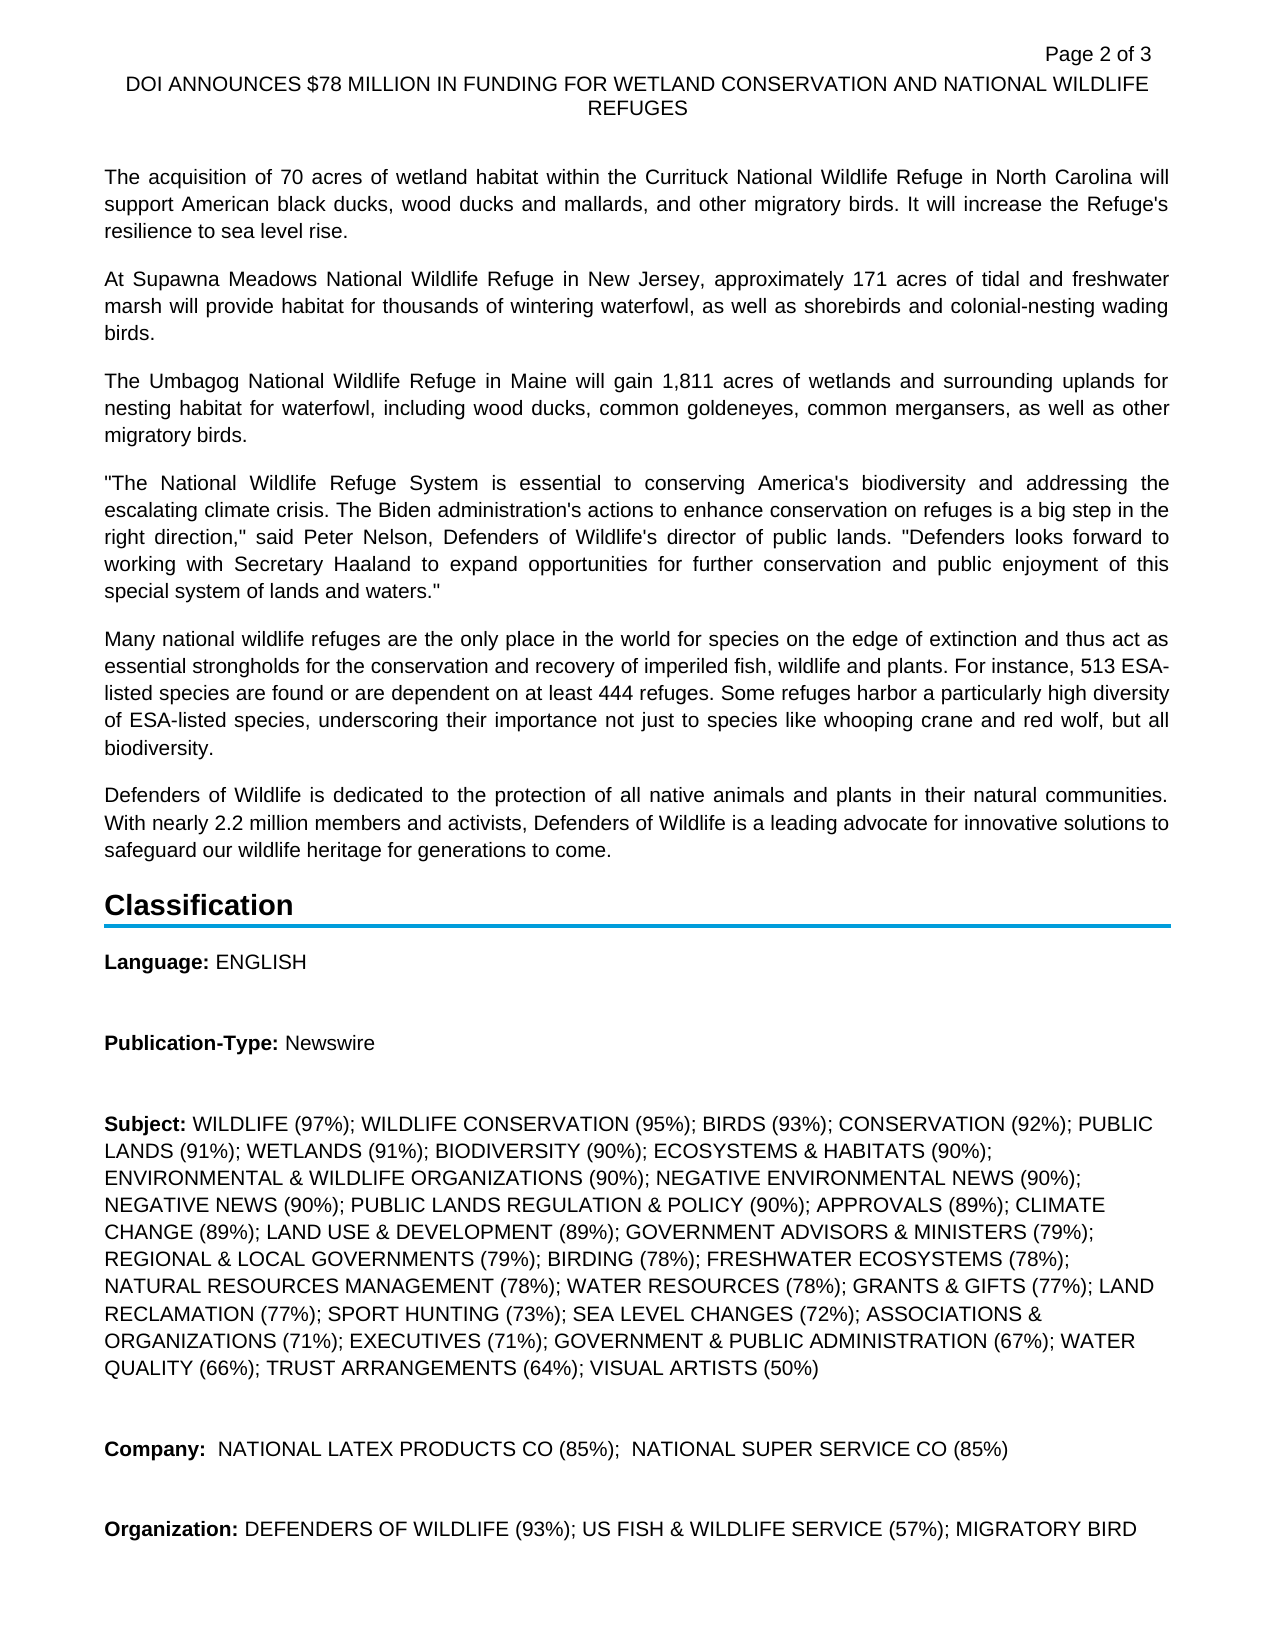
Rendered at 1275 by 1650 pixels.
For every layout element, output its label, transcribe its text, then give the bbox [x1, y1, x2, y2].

text Defenders of Wildlife is dedicated to the protection of all native animals and plants in their natural communities. With nearly 2.2 million members and activists, Defenders of Wildlife is a leading advocate for innovative solutions to safeguard our wildlife heritage for generations to come. [104, 780, 1171, 861]
text At Supawna Meadows National Wildlife Refuge in New Jersey, approximately 171 acres of tidal and freshwater marsh will provide habitat for thousands of wintering waterfowl, as well as shorebirds and colonial-nesting wading birds. [104, 263, 1171, 345]
text The Umbagog National Wildlife Refuge in Maine will gain 1,811 acres of wetlands and surrounding uplands for nesting habitat for waterfowl, including wood ducks, common goldeneyes, common mergansers, as well as other migratory birds. [104, 366, 1171, 447]
text Many national wildlife refuges are the only place in the world for species on the edge of extinction and thus act as essential strongholds for the conservation and recovery of imperiled fish, wildlife and plants. For instance, 513 ESA-listed species are found or are dependent on at least 444 refuges. Some refuges harbor a particularly high diversity of ESA-listed species, underscoring their importance not just to species like whooping crane and red wolf, but all biodiversity. [104, 624, 1171, 759]
text "The National Wildlife Refuge System is essential to conserving America's biodiversity and addressing the escalating climate crisis. The Biden administration's actions to enhance conservation on refuges is a big step in the right direction," said Peter Nelson, Defenders of Wildlife's director of public lands. "Defenders looks forward to working with Secretary Haaland to expand opportunities for further conservation and public enjoyment of this special system of lands and waters." [104, 468, 1171, 603]
text Subject: WILDLIFE (97%); WILDLIFE CONSERVATION (95%); BIRDS (93%); CONSERVATION (92%); PUBLIC LANDS (91%); WETLANDS (91%); BIODIVERSITY (90%); ECOSYSTEMS & HABITATS (90%); ENVIRONMENTAL & WILDLIFE ORGANIZATIONS (90%); NEGATIVE ENVIRONMENTAL NEWS (90%); NEGATIVE NEWS (90%); PUBLIC LANDS REGULATION & POLICY (90%); APPROVALS (89%); CLIMATE CHANGE (89%); LAND USE & DEVELOPMENT (89%); GOVERNMENT ADVISORS & MINISTERS (79%); REGIONAL & LOCAL GOVERNMENTS (79%); BIRDING (78%); FRESHWATER ECOSYSTEMS (78%); NATURAL RESOURCES MANAGEMENT (78%); WATER RESOURCES (78%); GRANTS & GIFTS (77%); LAND RECLAMATION (77%); SPORT HUNTING (73%); SEA LEVEL CHANGES (72%); ASSOCIATIONS & ORGANIZATIONS (71%); EXECUTIVES (71%); GOVERNMENT & PUBLIC ADMINISTRATION (67%); WATER QUALITY (66%); TRUST ARRANGEMENTS (64%); VISUAL ARTISTS (50%) [104, 1080, 1171, 1379]
text The acquisition of 70 acres of wetland habitat within the Currituck National Wildlife Refuge in North Carolina will support American black ducks, wood ducks and mallards, and other migratory birds. It will increase the Refuge's resilience to sea level rise. [104, 161, 1171, 243]
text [104, 1485, 1171, 1541]
text Publication-Type: Newswire [104, 999, 1171, 1055]
text Language: ENGLISH [104, 947, 1171, 974]
text Classification [104, 886, 1171, 922]
text Company: NATIONAL LATEX PRODUCTS CO (85%); NATIONAL SUPER SERVICE CO (85%) [104, 1404, 1171, 1460]
